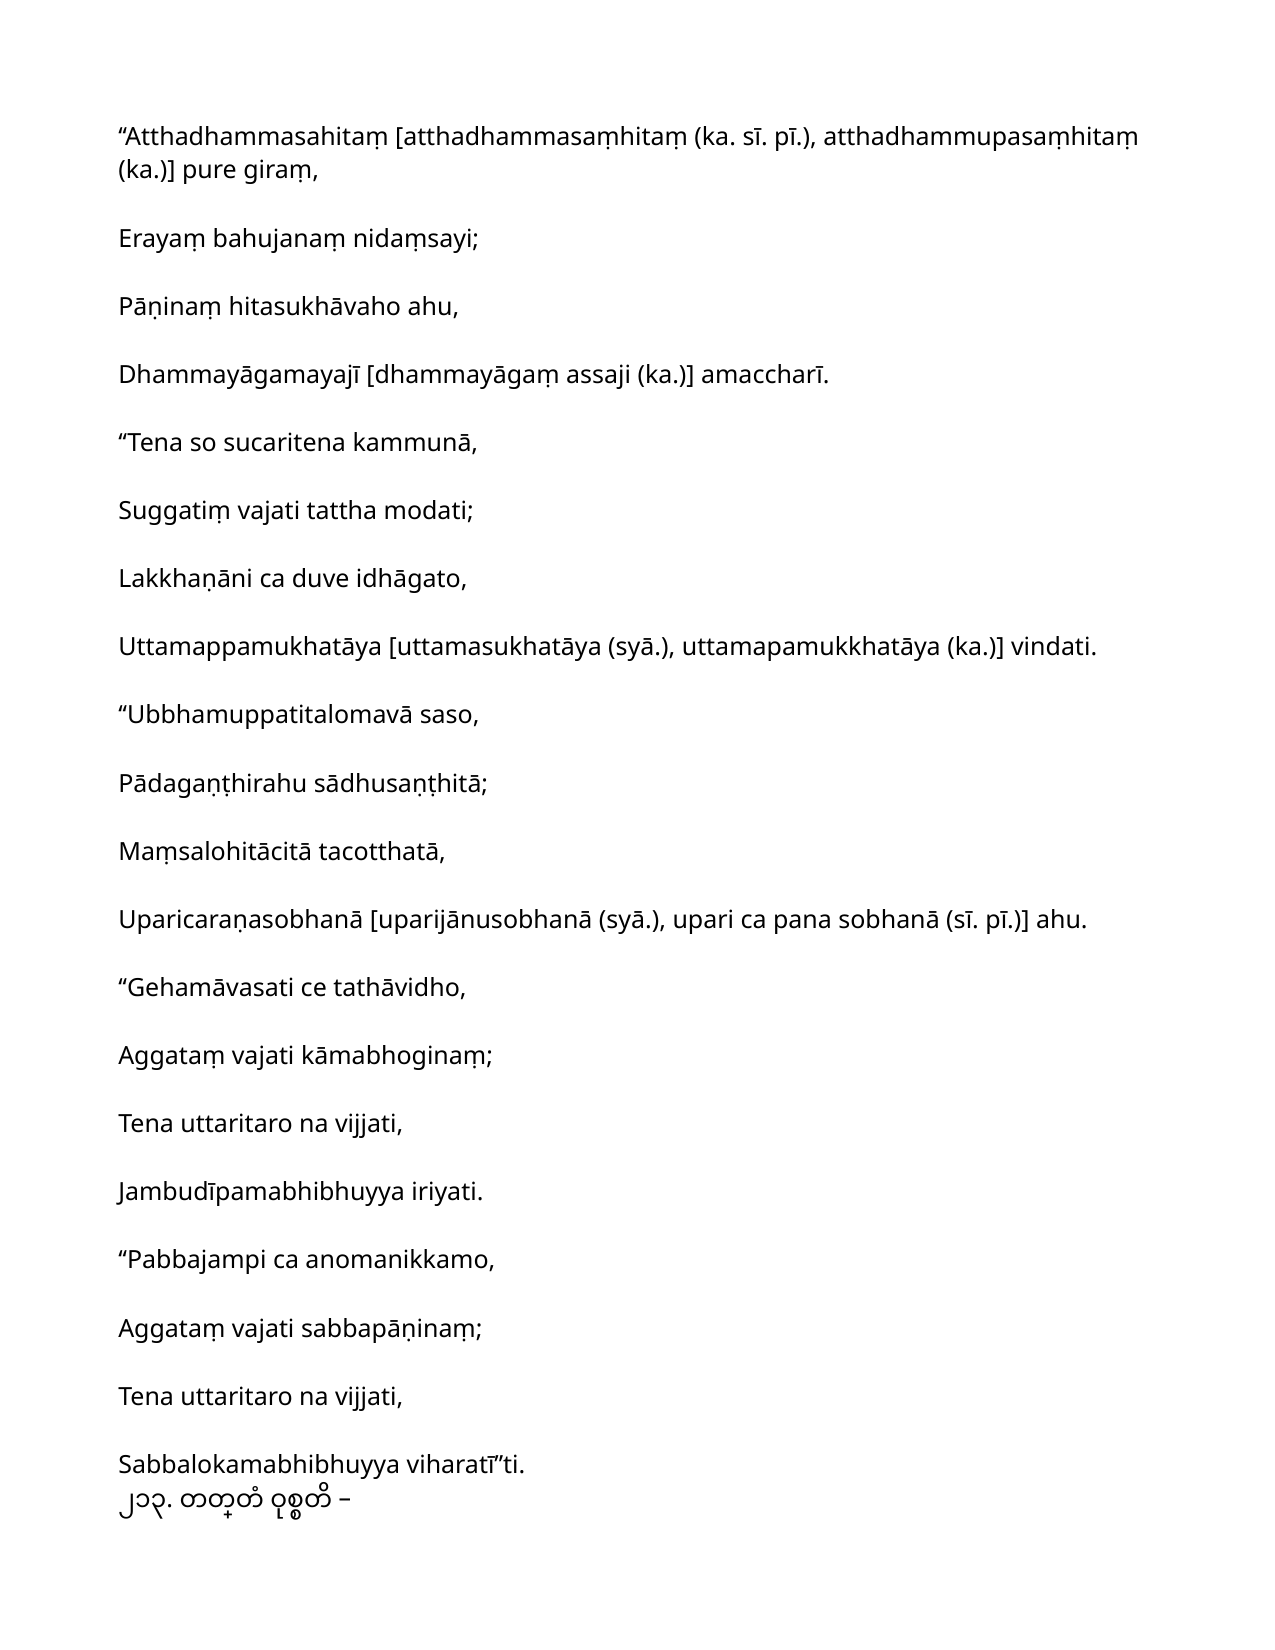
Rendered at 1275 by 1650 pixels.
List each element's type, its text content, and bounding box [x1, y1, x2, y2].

text ‘‘Ubbhamuppatitalomavā saso, [118, 697, 1157, 731]
text Uparicaraṇasobhanā [uparijānusobhanā (syā.), upari ca pana sobhanā (sī. pī.)] ahu. [118, 902, 1157, 936]
text Aggataṃ vajati sabbapāṇinaṃ; [118, 1310, 1157, 1344]
text ‘‘Atthadhammasahitaṃ [atthadhammasaṃhitaṃ (ka. sī. pī.), atthadhammupasaṃhitaṃ (ka.)] pure giraṃ, [118, 118, 1157, 186]
text Suggatiṃ vajati tattha modati; [118, 493, 1157, 527]
text Uttamappamukhatāya [uttamasukhatāya (syā.), uttamapamukkhatāya (ka.)] vindati. [118, 629, 1157, 663]
text ‘‘Gehamāvasati ce tathāvidho, [118, 970, 1157, 1004]
text Maṃsalohitācitā tacotthatā, [118, 833, 1157, 867]
text ‘‘Tena so sucaritena kammunā, [118, 425, 1157, 459]
text Dhammayāgamayajī [dhammayāgaṃ assaji (ka.)] amaccharī. [118, 357, 1157, 391]
text Jambudīpamabhibhuyya iriyati. [118, 1174, 1157, 1208]
text Tena uttaritaro na vijjati, [118, 1378, 1157, 1412]
text Pāṇinaṃ hitasukhāvaho ahu, [118, 288, 1157, 322]
text Sabbalokamabhibhuyya viharatī’’ti. [118, 1447, 1157, 1481]
text Erayaṃ bahujanaṃ nidaṃsayi; [118, 220, 1157, 254]
text ‘‘Pabbajampi ca anomanikkamo, [118, 1242, 1157, 1276]
text Pādagaṇṭhirahu sādhusaṇṭhitā; [118, 765, 1157, 799]
text Lakkhaṇāni ca duve idhāgato, [118, 561, 1157, 595]
text Aggataṃ vajati kāmabhoginaṃ; [118, 1038, 1157, 1072]
text Tena uttaritaro na vijjati, [118, 1106, 1157, 1140]
text ၂၁၃. တတ္ထေတံ ဝုစ္စတိ – [118, 1481, 1157, 1518]
